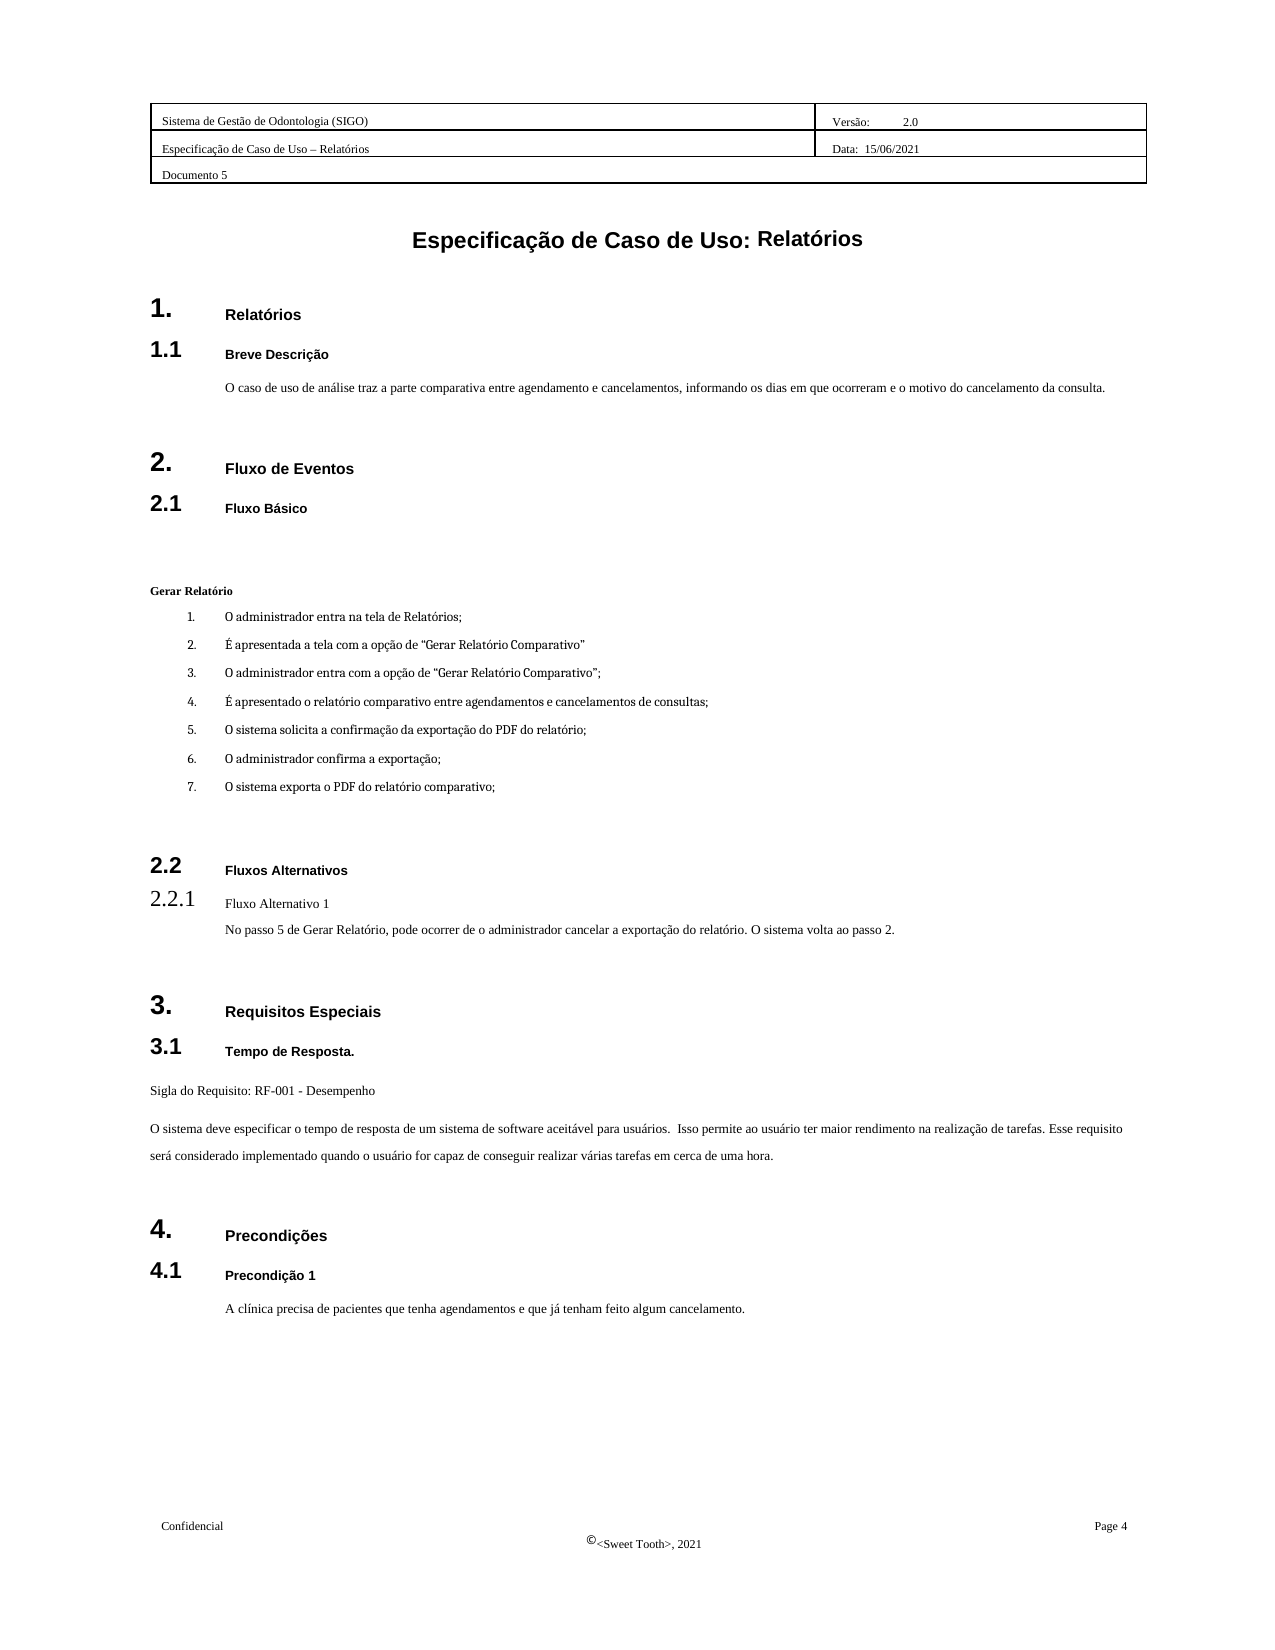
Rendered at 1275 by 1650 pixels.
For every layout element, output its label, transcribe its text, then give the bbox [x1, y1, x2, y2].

title Especificação de Caso de Uso: Relatórios [150, 208, 1125, 253]
list O sistema solicita a confirmação da exportação do PDF do relatório; [187, 712, 1125, 738]
text O caso de uso de análise traz a parte comparativa entre agendamento e cancelamentos, informando os dias em que ocorreram e o motivo do cancelamento da consulta. [150, 369, 1125, 395]
subtitle Fluxo Básico [150, 490, 1125, 517]
text A clínica precisa de pacientes que tenha agendamentos e que já tenham feito algum cancelamento. [150, 1289, 1125, 1316]
text No passo 5 de Gerar Relatório, pode ocorrer de o administrador cancelar a exportação do relatório. O sistema volta ao passo 2. [150, 911, 1125, 938]
subtitle Relatórios [150, 292, 1125, 324]
list O sistema exporta o PDF do relatório comparativo; [187, 768, 1125, 795]
subtitle Precondição 1 [150, 1257, 1125, 1283]
list Fluxo Alternativo 1 [150, 885, 1125, 911]
list O administrador confirma a exportação; [187, 740, 1125, 766]
text Gerar Relatório [150, 573, 1125, 598]
subtitle Precondições [150, 1213, 1125, 1244]
list O administrador entra na tela de Relatórios; [187, 598, 1125, 624]
subtitle Fluxos Alternativos [150, 852, 1125, 879]
list É apresentada a tela com a opção de “Gerar Relatório Comparativo” [187, 626, 1125, 653]
text O sistema deve especificar o tempo de resposta de um sistema de software aceitável para usuários. Isso permite ao usuário ter maior rendimento na realização de tarefas. Esse requisito será considerado implementado quando o usuário for capaz de conseguir realizar várias tarefas em cerca de uma hora. [150, 1111, 1125, 1163]
subtitle Breve Descrição [150, 336, 1125, 362]
subtitle Requisitos Especiais [150, 989, 1125, 1020]
subtitle Tempo de Resposta. [150, 1033, 1125, 1059]
subtitle Fluxo de Eventos [150, 446, 1125, 478]
list É apresentado o relatório comparativo entre agendamentos e cancelamentos de consultas; [187, 683, 1125, 709]
text Sigla do Requisito: RF-001 - Desempenho [150, 1072, 1125, 1098]
list O administrador entra com a opção de “Gerar Relatório Comparativo”; [187, 655, 1125, 681]
